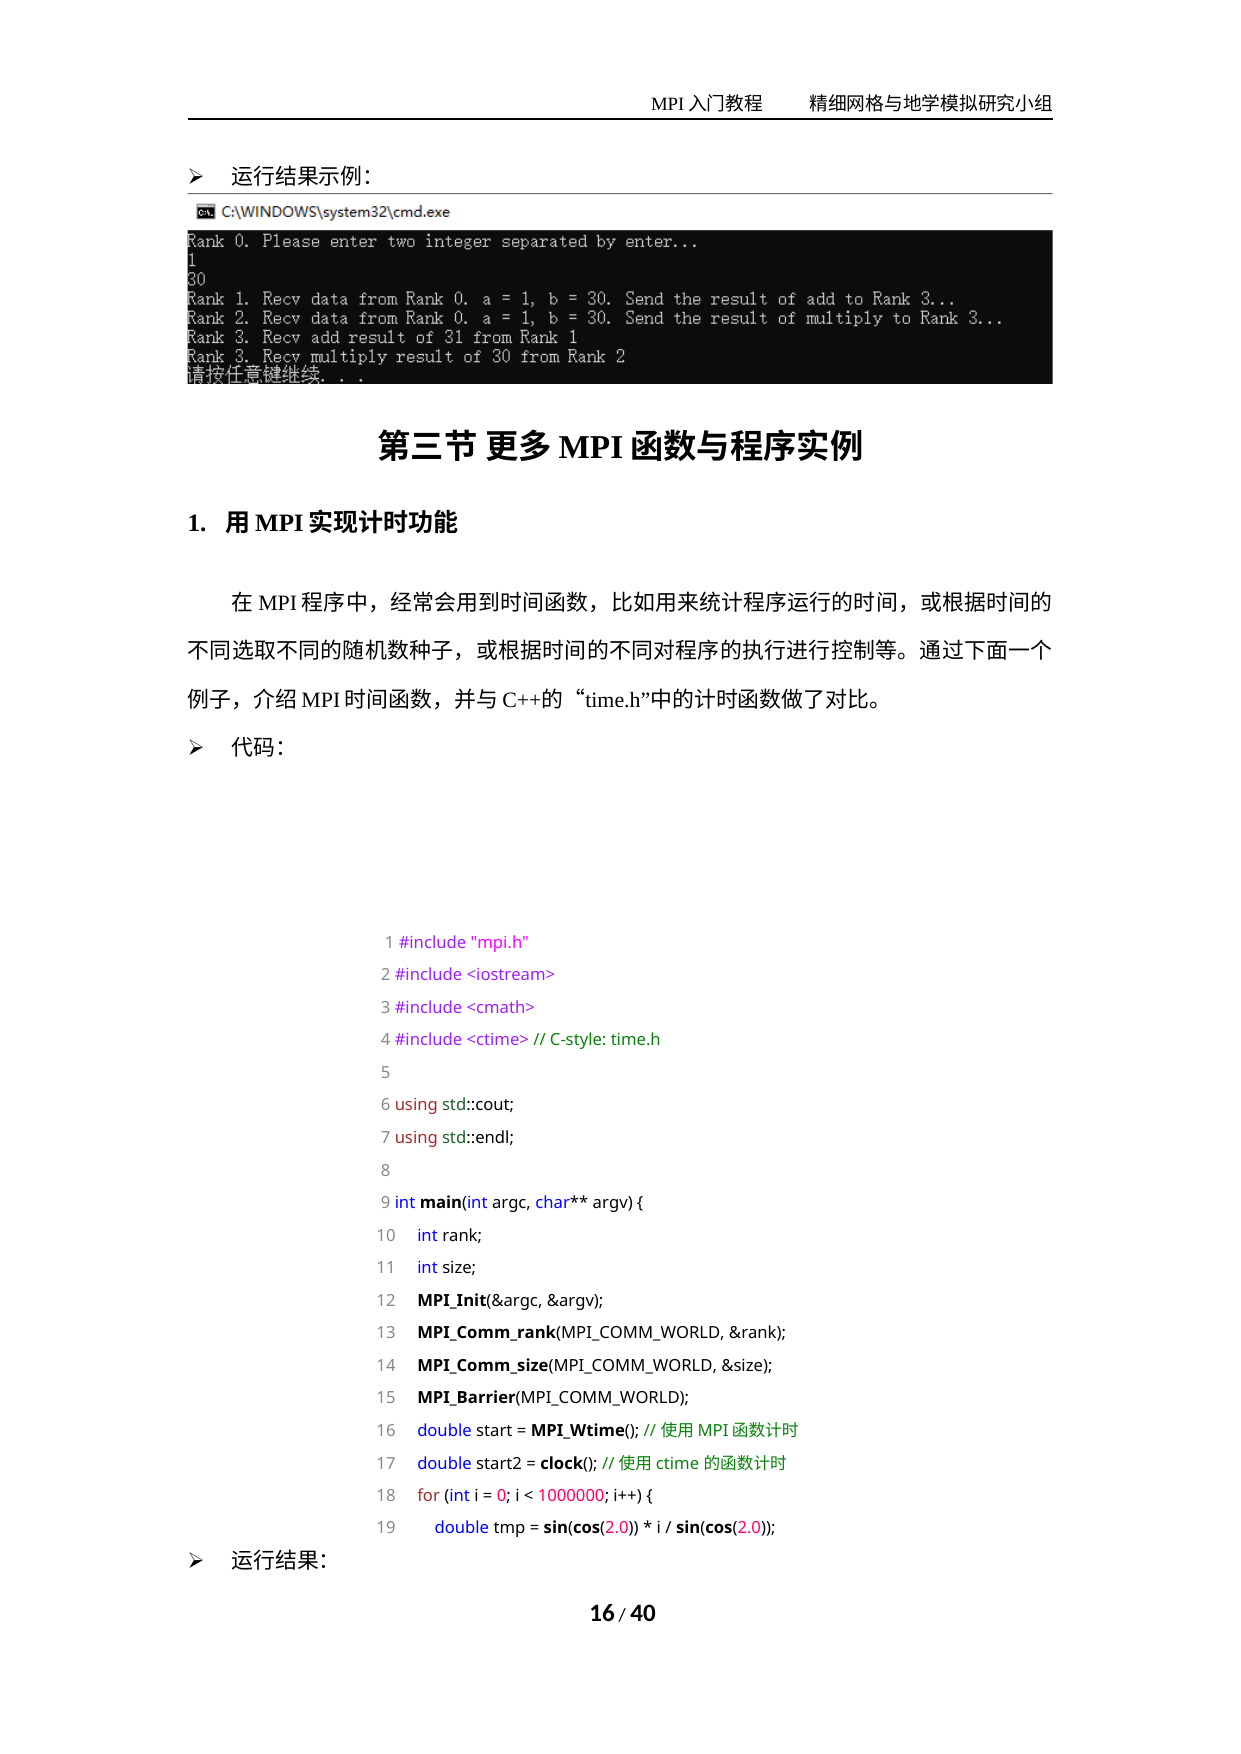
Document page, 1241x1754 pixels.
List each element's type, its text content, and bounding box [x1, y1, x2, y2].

text 在MPI程序中，经常会用到时间函数，比如用来统计程序运行的时间，或根据时间的不同选取不同的随机数种子，或根据时间的不同对程序的执行进行控制等。通过下面一个例子，介绍MPI时间函数，并与C++的“time.h”中的计时函数做了对比。 [187, 584, 1053, 714]
title 第三节 更多MPI函数与程序实例 [187, 411, 1053, 476]
picture [187, 193, 1053, 384]
list 运行结果： [187, 1542, 1053, 1575]
list 运行结果示例： [187, 158, 1053, 191]
subtitle 用MPI实现计时功能 [187, 488, 1053, 553]
list 代码： [187, 730, 1053, 762]
